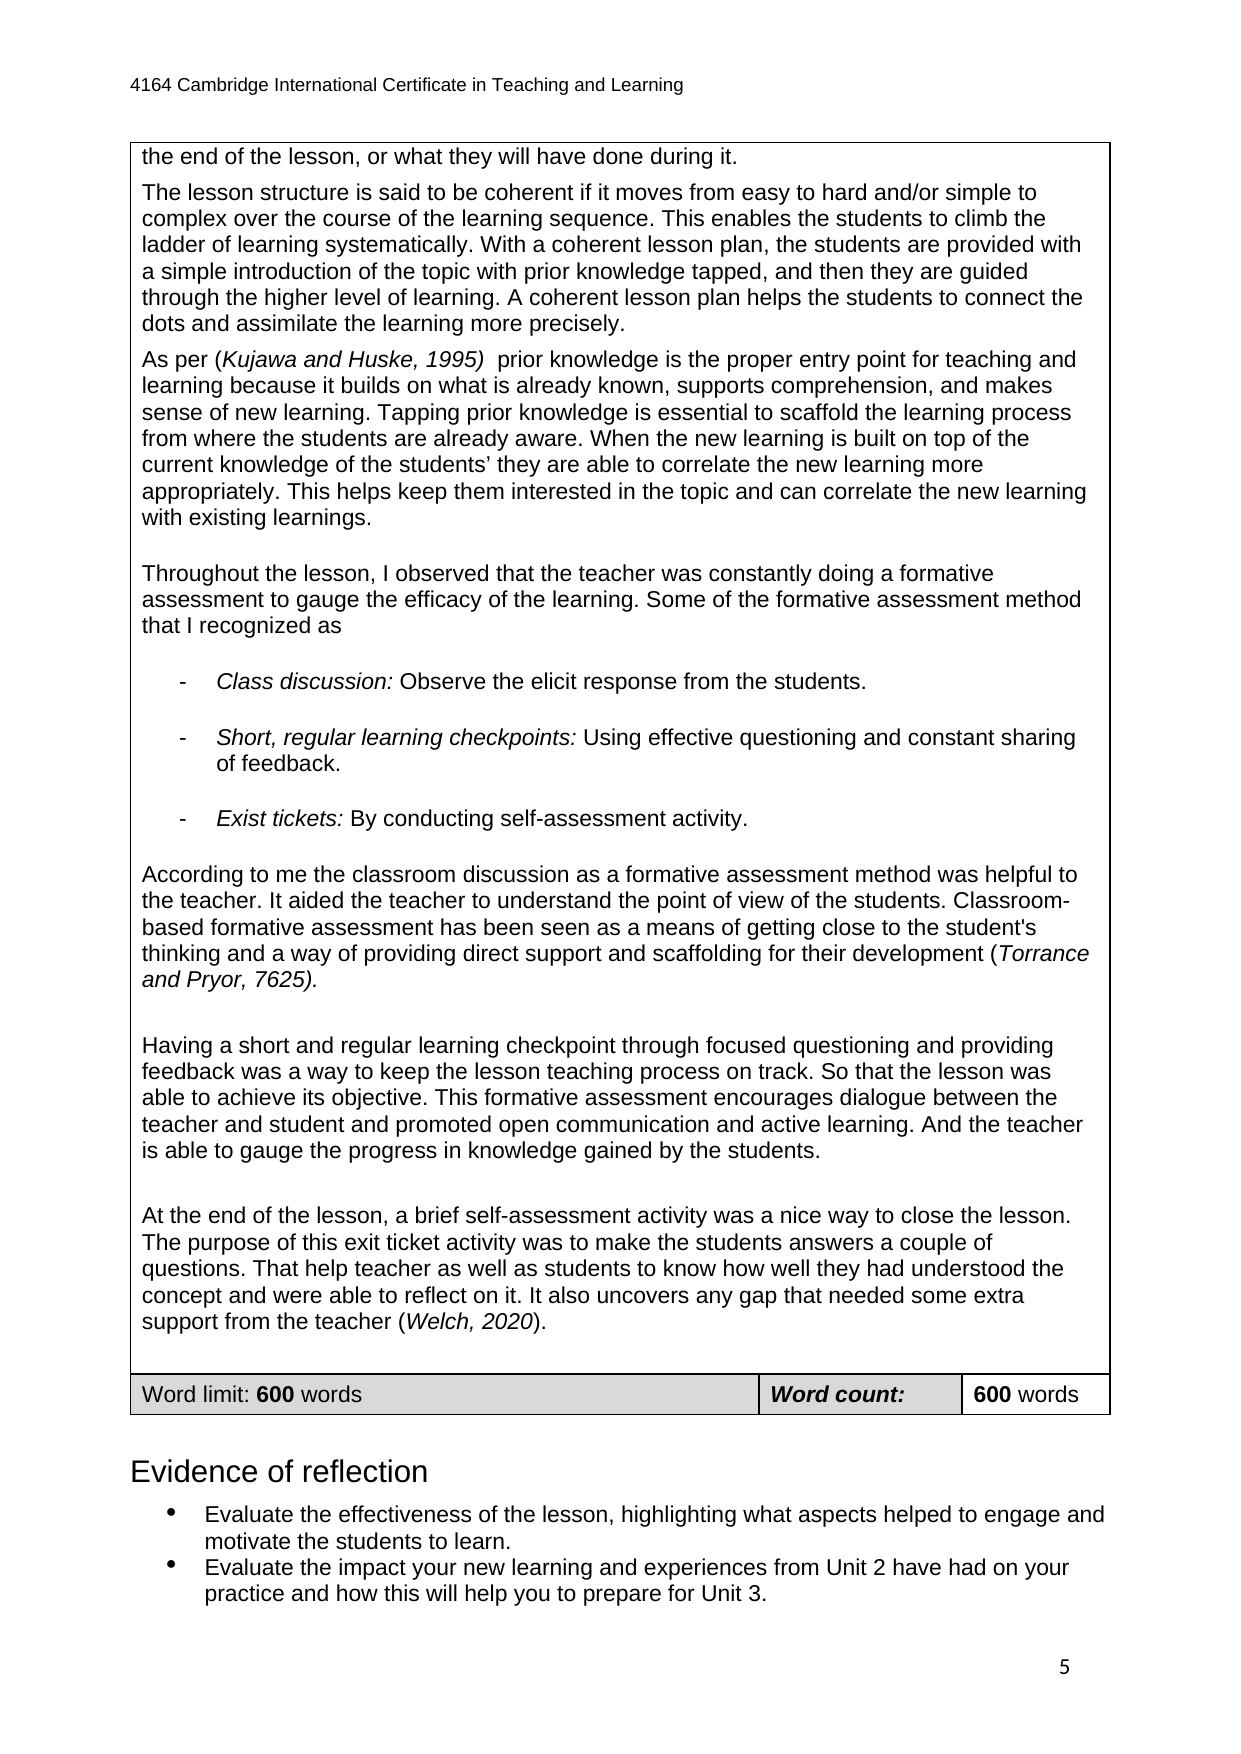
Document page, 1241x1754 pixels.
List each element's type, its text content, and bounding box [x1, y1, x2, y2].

text Evidence of reflection [130, 1453, 1110, 1489]
list Evaluate the impact your new learning and experiences from Unit 2 have had on your practice and how this will help you to prepare for Unit 3. [167, 1554, 1110, 1607]
list Evaluate the effectiveness of the lesson, highlighting what aspects helped to engage and motivate the students to learn. [167, 1501, 1110, 1554]
table_cell 600 words [963, 1375, 1109, 1414]
table_cell Word limit: 600 words [131, 1375, 758, 1414]
table_cell Word count: [760, 1375, 961, 1414]
